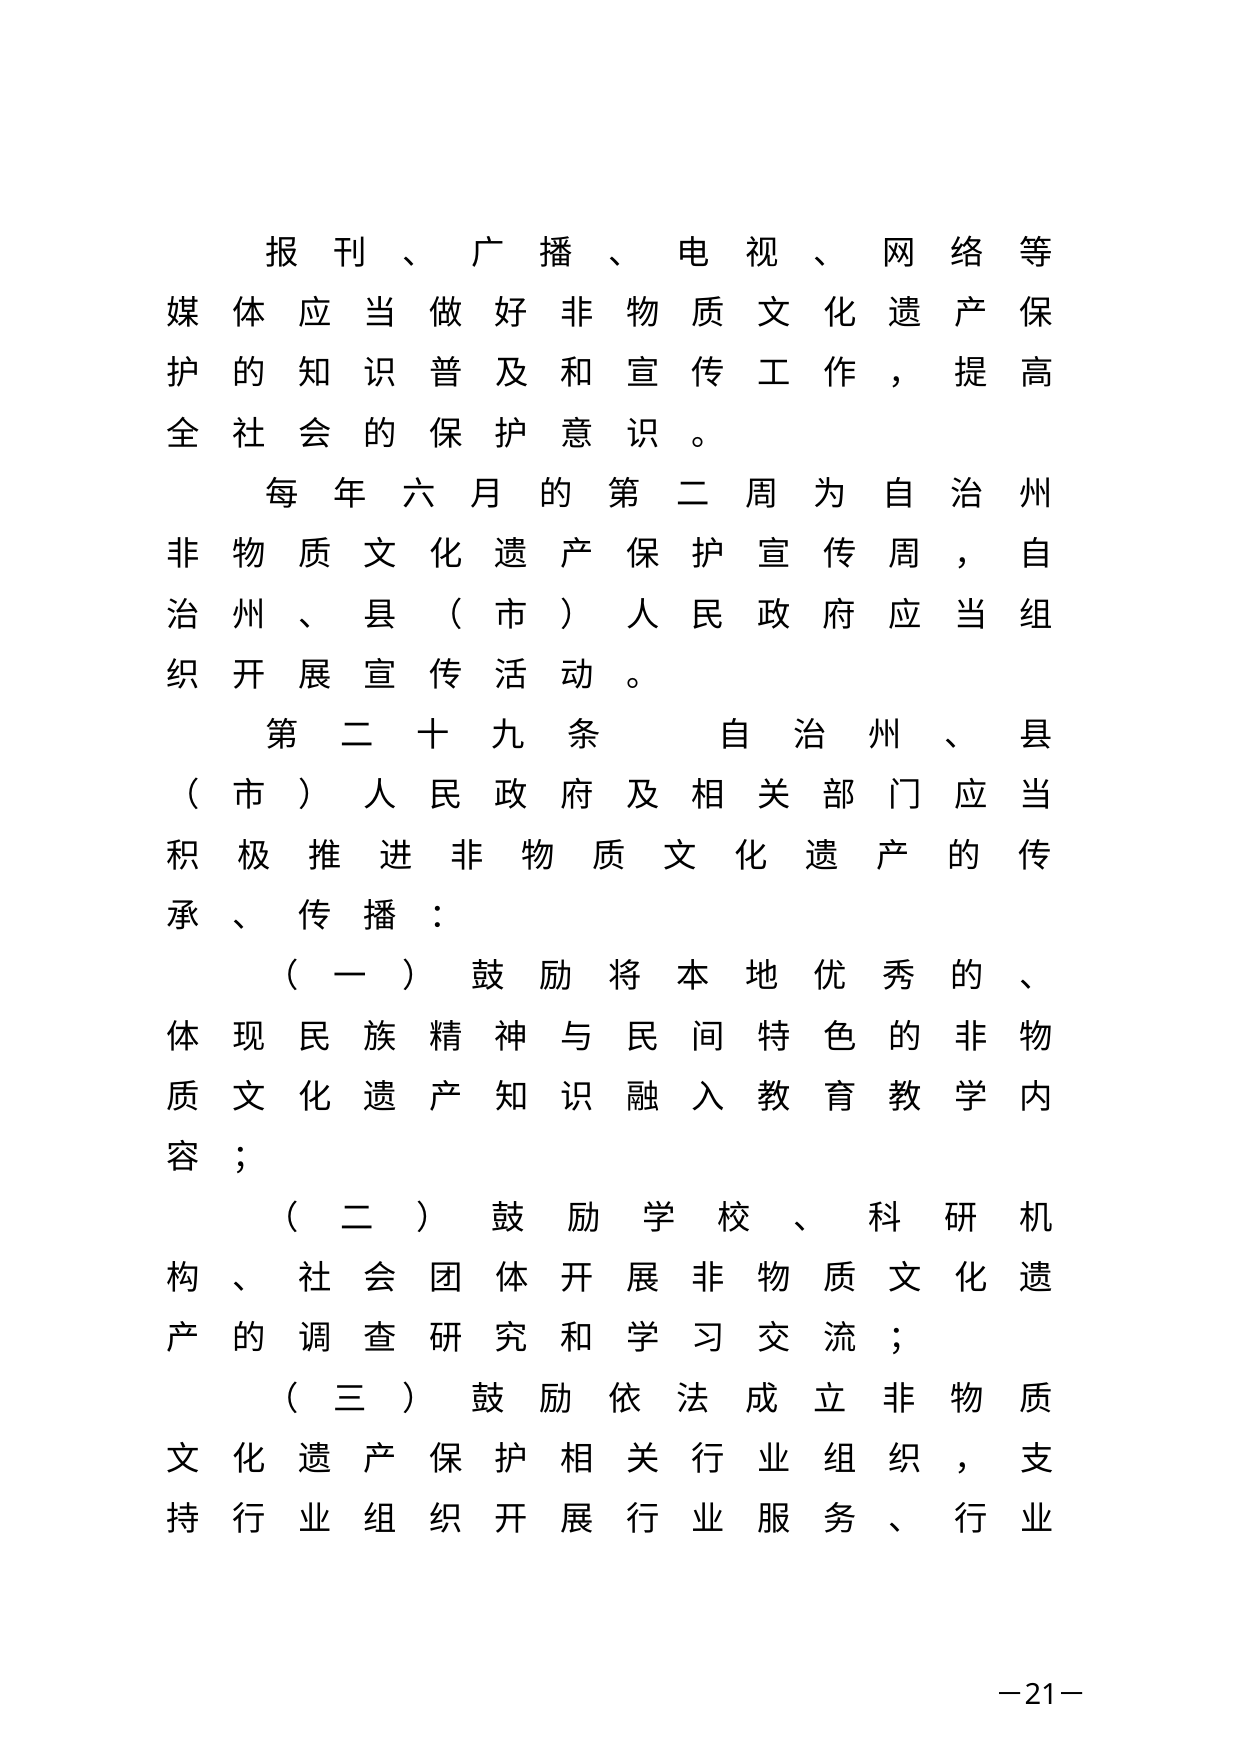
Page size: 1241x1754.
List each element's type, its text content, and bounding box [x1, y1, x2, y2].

text 报刊、广播、电视、网络等媒体应当做好非物质文化遗产保护的知识普及和宣传工作，提高全社会的保护意识。 [167, 219, 1085, 461]
text （一）鼓励将本地优秀的、体现民族精神与民间特色的非物质文化遗产知识融入教育教学内容； [167, 943, 1085, 1184]
text 每年六月的第二周为自治州非物质文化遗产保护宣传周，自治州、县（市）人民政府应当组织开展宣传活动。 [167, 461, 1085, 702]
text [167, 1365, 1085, 1546]
text 第二十九条 自治州、县（市）人民政府及相关部门应当积极推进非物质文化遗产的传承、传播： [167, 702, 1085, 943]
text （二）鼓励学校、科研机构、社会团体开展非物质文化遗产的调查研究和学习交流； [167, 1184, 1085, 1365]
